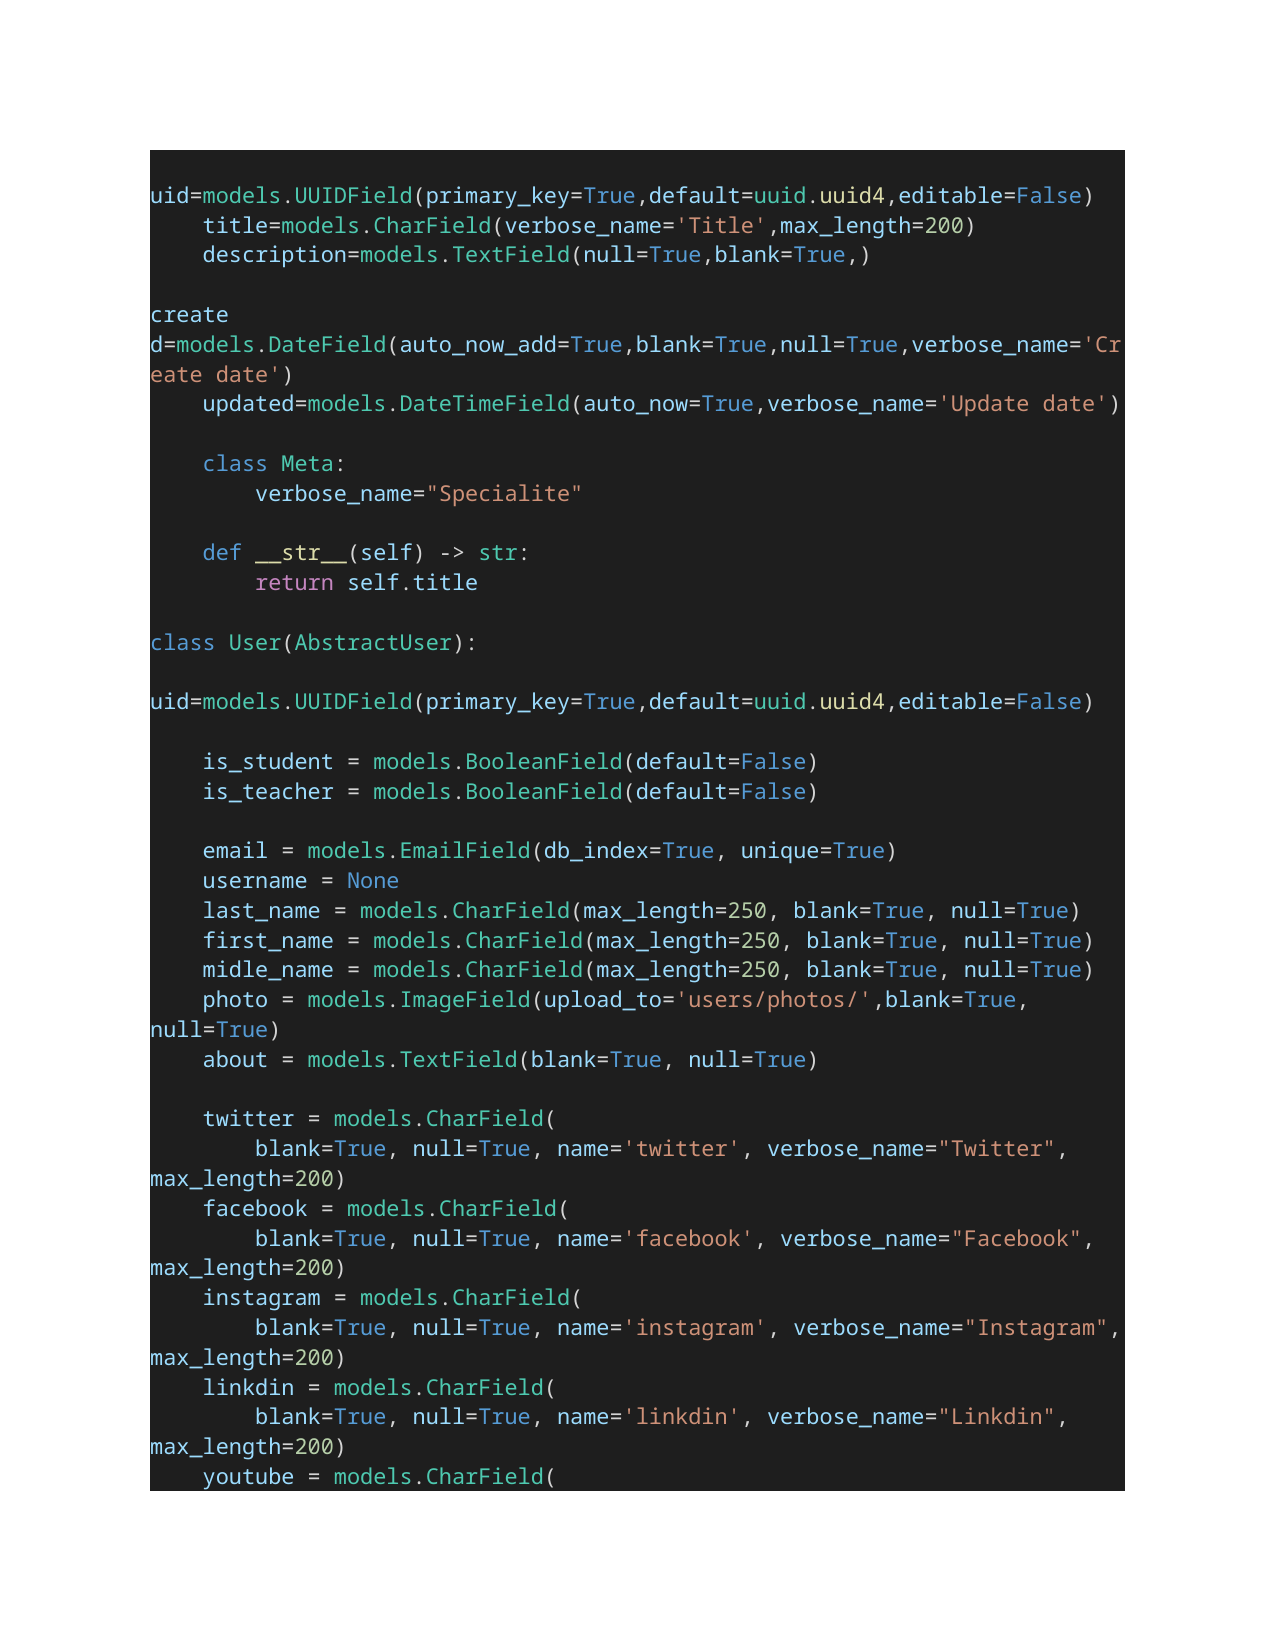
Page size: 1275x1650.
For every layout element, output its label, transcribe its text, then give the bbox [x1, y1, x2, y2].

text youtube = models.CharField( [150, 1461, 1125, 1491]
text instagram = models.CharField( [150, 1282, 1125, 1312]
text blank=True, null=True, name='twitter', verbose_name="Twitter", max_length=200) [150, 1133, 1125, 1193]
text facebook = models.CharField( [150, 1193, 1125, 1222]
text photo = models.ImageField(upload_to='users/photos/',blank=True, null=True) [150, 984, 1125, 1044]
text class User(AbstractUser): [150, 627, 1125, 656]
text about = models.TextField(blank=True, null=True) [150, 1044, 1125, 1073]
text is_student = models.BooleanField(default=False) [150, 746, 1125, 776]
text midle_name = models.CharField(max_length=250, blank=True, null=True) [150, 954, 1125, 984]
text blank=True, null=True, name='instagram', verbose_name="Instagram", max_length=200) [150, 1312, 1125, 1371]
text username = None [150, 865, 1125, 895]
text first_name = models.CharField(max_length=250, blank=True, null=True) [150, 924, 1125, 954]
text twitter = models.CharField( [150, 1103, 1125, 1133]
text verbose_name="Specialite" [150, 478, 1125, 507]
text blank=True, null=True, name='facebook', verbose_name="Facebook", max_length=200) [150, 1222, 1125, 1282]
text email = models.EmailField(db_index=True, unique=True) [150, 835, 1125, 865]
text blank=True, null=True, name='linkdin', verbose_name="Linkdin", max_length=200) [150, 1401, 1125, 1461]
text linkdin = models.CharField( [150, 1371, 1125, 1401]
text description=models.TextField(null=True,blank=True,) [150, 239, 1125, 269]
text class Meta: [150, 448, 1125, 478]
text is_teacher = models.BooleanField(default=False) [150, 776, 1125, 805]
text last_name = models.CharField(max_length=250, blank=True, null=True) [150, 895, 1125, 924]
text updated=models.DateTimeField(auto_now=True,verbose_name='Update date') [150, 388, 1125, 418]
text created=models.DateField(auto_now_add=True,blank=True,null=True,verbose_name='Create date') [150, 269, 1125, 388]
text uid=models.UUIDField(primary_key=True,default=uuid.uuid4,editable=False) [150, 150, 1125, 209]
text return self.title [150, 567, 1125, 597]
text uid=models.UUIDField(primary_key=True,default=uuid.uuid4,editable=False) [150, 656, 1125, 716]
text title=models.CharField(verbose_name='Title',max_length=200) [150, 209, 1125, 239]
text def __str__(self) -> str: [150, 537, 1125, 567]
